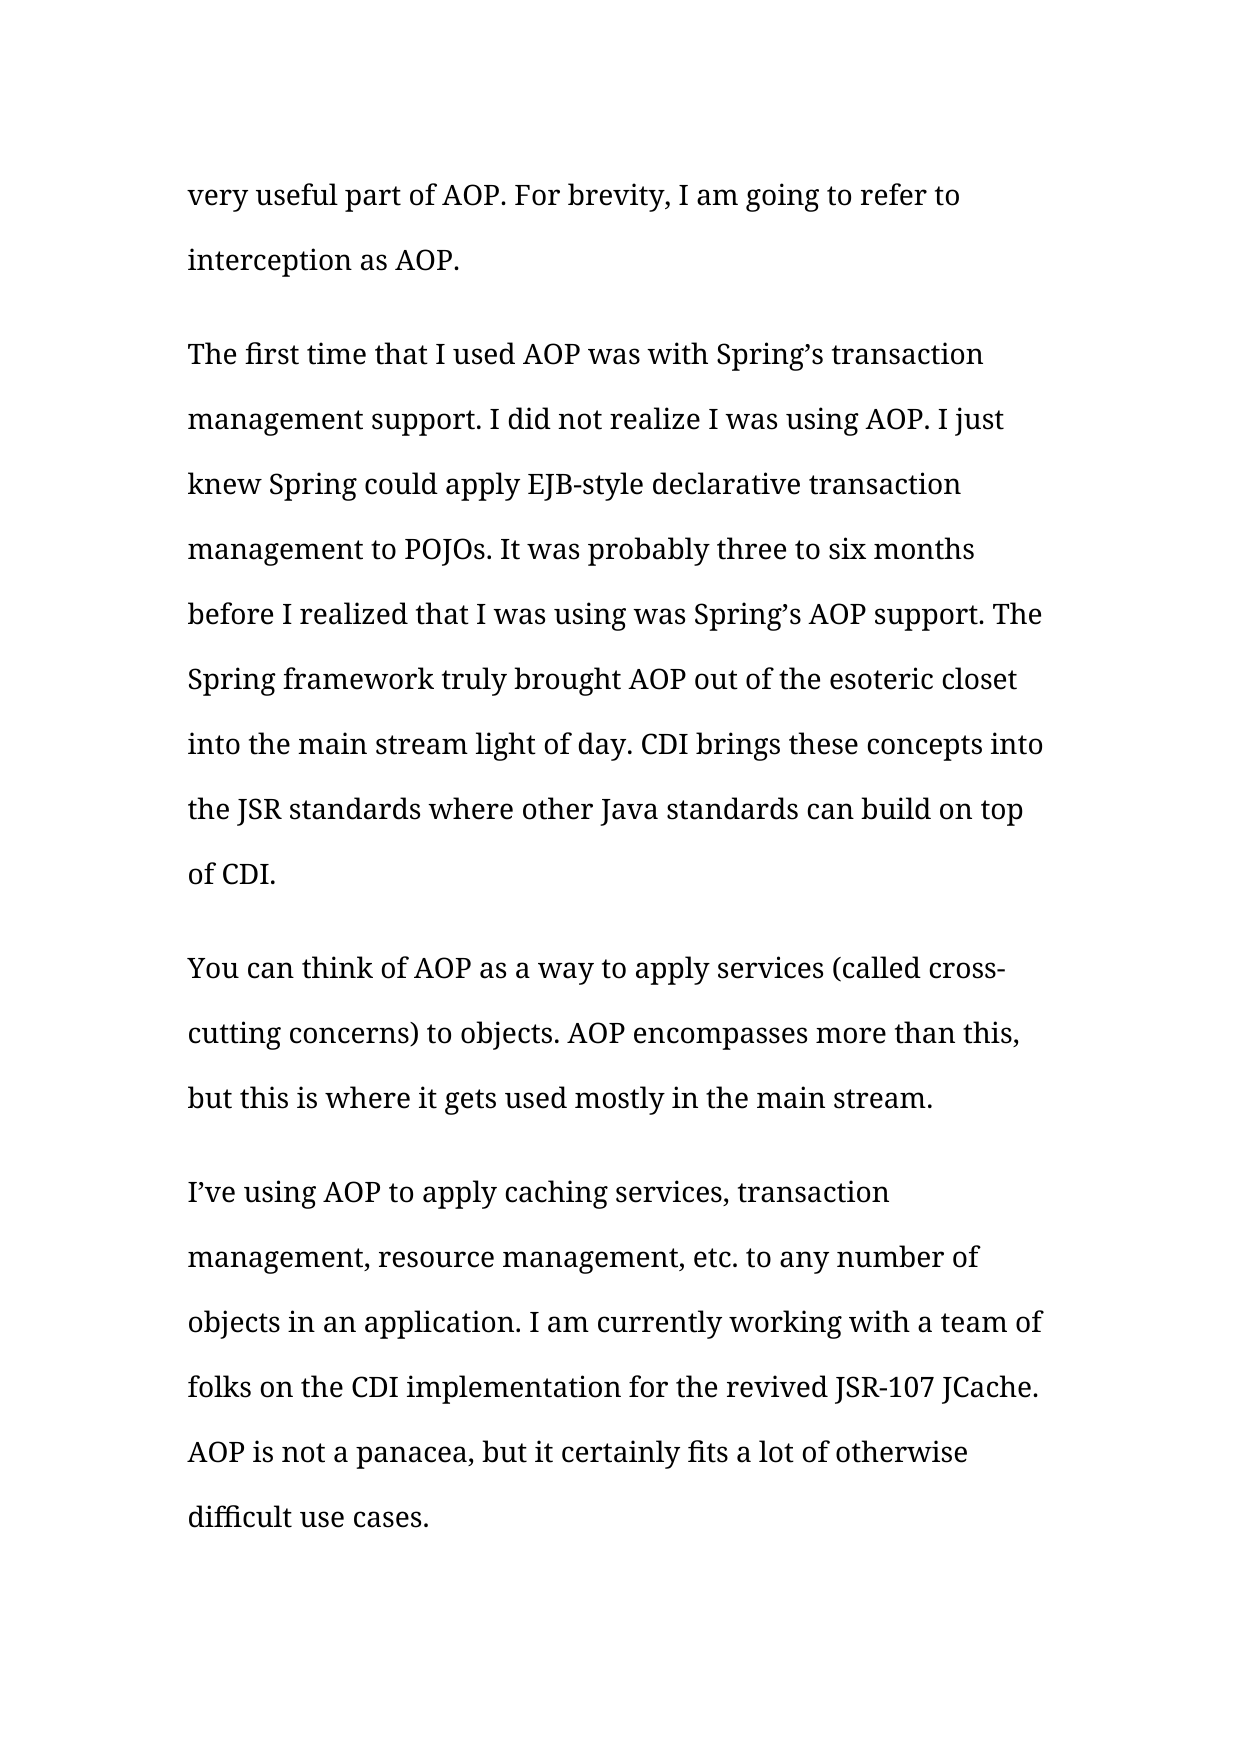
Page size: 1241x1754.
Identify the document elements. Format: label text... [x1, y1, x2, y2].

text You can think of AOP as a way to apply services (called cross-cutting concerns) to objects. AOP encompasses more than this, but this is where it gets used mostly in the main stream. [187, 935, 1053, 1130]
text The first time that I used AOP was with Spring’s transaction management support. I did not realize I was using AOP. I just knew Spring could apply EJB-style declarative transaction management to POJOs. It was probably three to six months before I realized that I was using was Spring’s AOP support. The Spring framework truly brought AOP out of the esoteric closet into the main stream light of day. CDI brings these concepts into the JSR standards where other Java standards can build on top of CDI. [187, 321, 1053, 906]
text I’ve using AOP to apply caching services, transaction management, resource management, etc. to any number of objects in an application. I am currently working with a team of folks on the CDI implementation for the revived JSR-107 JCache. AOP is not a panacea, but it certainly fits a lot of otherwise difficult use cases. [187, 1159, 1053, 1549]
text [187, 162, 1053, 292]
